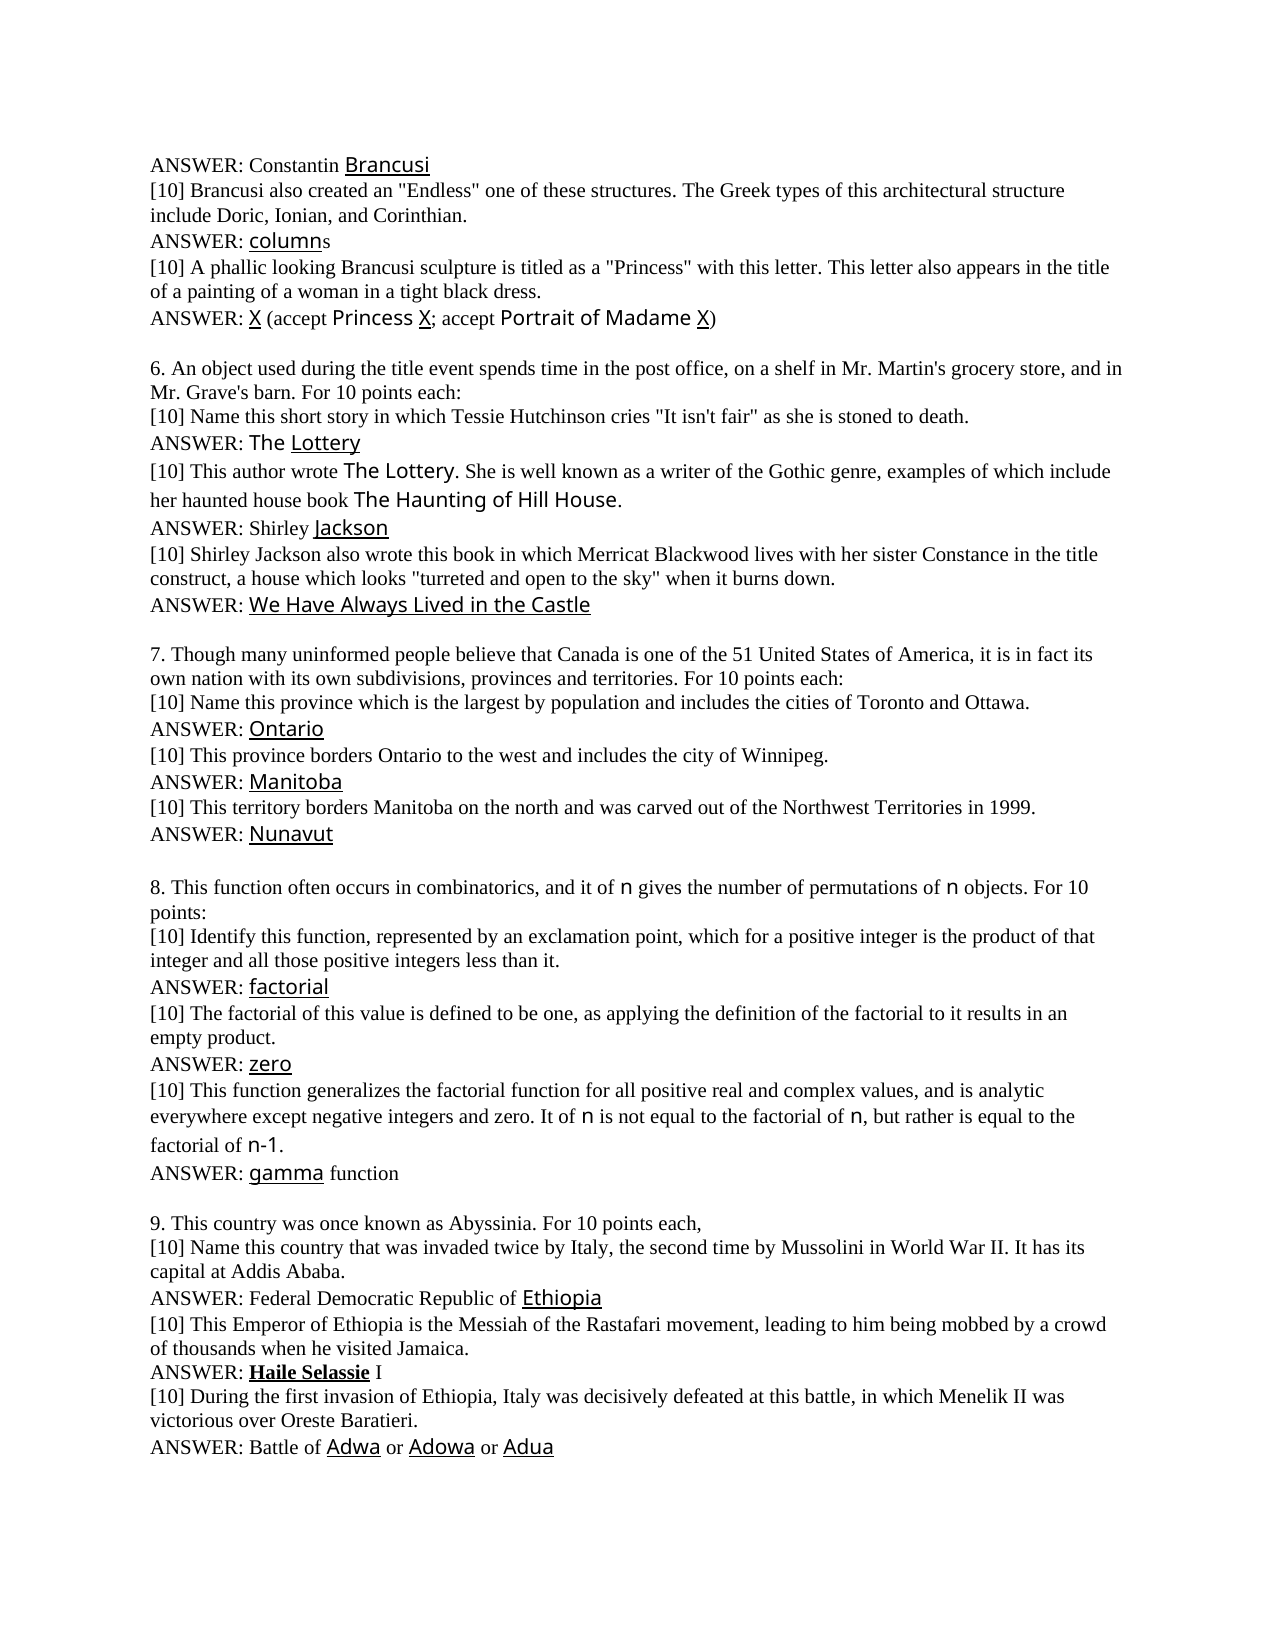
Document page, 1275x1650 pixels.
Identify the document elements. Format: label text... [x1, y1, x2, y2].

text ANSWER: Battle of Adwa or Adowa or Adua [150, 1432, 1125, 1460]
text [10] This territory borders Manitoba on the north and was carved out of the Northwest Territories in 1999. [150, 795, 1125, 819]
text [10] A phallic looking Brancusi sculpture is titled as a "Princess" with this letter. This letter also appears in the title of a painting of a woman in a tight black dress. [150, 255, 1125, 303]
text ANSWER: Nunavut [150, 819, 1125, 848]
text [10] During the first invasion of Ethiopia, Italy was decisively defeated at this battle, in which Menelik II was victorious over Oreste Baratieri. [150, 1384, 1125, 1432]
text 7. Though many uninformed people believe that Canada is one of the 51 United States of America, it is in fact its own nation with its own subdivisions, provinces and territories. For 10 points each: [150, 642, 1125, 690]
text ANSWER: Shirley Jackson [150, 513, 1125, 542]
text [10] This function generalizes the factorial function for all positive real and complex values, and is analytic everywhere except negative integers and zero. It of n is not equal to the factorial of n, but rather is equal to the factorial of n-1. [150, 1077, 1125, 1158]
text ANSWER: We Have Always Lived in the Castle [150, 590, 1125, 618]
text [10] Brancusi also created an "Endless" one of these structures. The Greek types of this architectural structure include Doric, Ionian, and Corinthian. [150, 178, 1125, 227]
text ANSWER: Constantin Brancusi [150, 150, 1125, 178]
text [10] Identify this function, represented by an exclamation point, which for a positive integer is the product of that integer and all those positive integers less than it. [150, 924, 1125, 972]
text [10] Shirley Jackson also wrote this book in which Merricat Blackwood lives with her sister Constance in the title construct, a house which looks "turreted and open to the sky" when it burns down. [150, 542, 1125, 590]
text [10] This author wrote The Lottery. She is well known as a writer of the Gothic genre, examples of which include her haunted house book The Haunting of Hill House. [150, 456, 1125, 513]
text ANSWER: Ontario [150, 714, 1125, 743]
text ANSWER: The Lottery [150, 428, 1125, 456]
text [10] This province borders Ontario to the west and includes the city of Winnipeg. [150, 743, 1125, 767]
text [10] Name this short story in which Tessie Hutchinson cries "It isn't fair" as she is stoned to death. [150, 404, 1125, 428]
text 6. An object used during the title event spends time in the post office, on a shelf in Mr. Martin's grocery store, and in Mr. Grave's barn. For 10 points each: [150, 356, 1125, 404]
text ANSWER: factorial [150, 972, 1125, 1001]
text [10] Name this province which is the largest by population and includes the cities of Toronto and Ottawa. [150, 690, 1125, 714]
text 8. This function often occurs in combinatorics, and it of n gives the number of permutations of n objects. For 10 points: [150, 872, 1125, 924]
text 9. This country was once known as Abyssinia. For 10 points each, [150, 1211, 1125, 1235]
text ANSWER: zero [150, 1049, 1125, 1077]
text [10] The factorial of this value is defined to be one, as applying the definition of the factorial to it results in an empty product. [150, 1001, 1125, 1049]
text ANSWER: columns [150, 227, 1125, 255]
text ANSWER: gamma function [150, 1158, 1125, 1187]
text [10] Name this country that was invaded twice by Italy, the second time by Mussolini in World War II. It has its capital at Addis Ababa. [150, 1235, 1125, 1283]
text ANSWER: Manitoba [150, 767, 1125, 795]
text ANSWER: Haile Selassie I [150, 1360, 1125, 1384]
text ANSWER: X (accept Princess X; accept Portrait of Madame X) [150, 303, 1125, 332]
text ANSWER: Federal Democratic Republic of Ethiopia [150, 1283, 1125, 1312]
text [10] This Emperor of Ethiopia is the Messiah of the Rastafari movement, leading to him being mobbed by a crowd of thousands when he visited Jamaica. [150, 1312, 1125, 1360]
